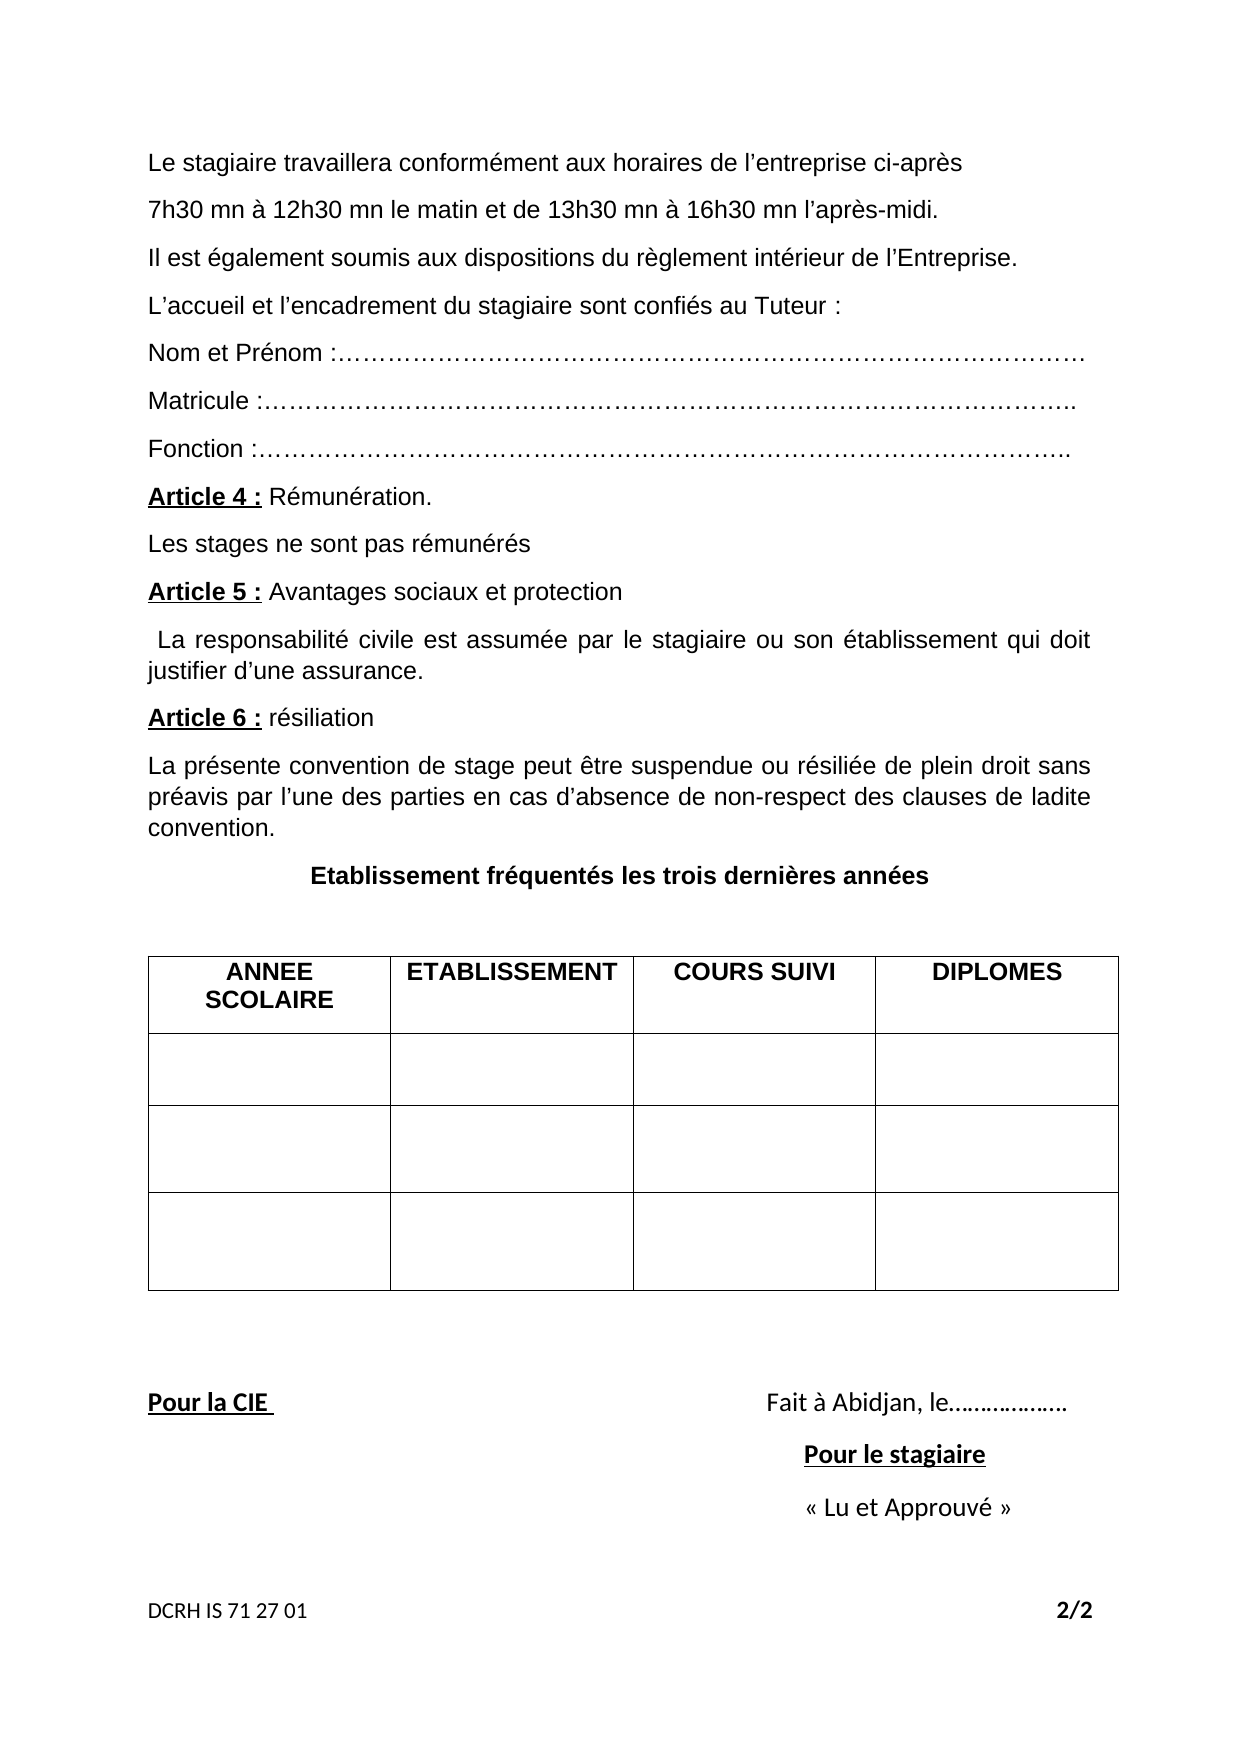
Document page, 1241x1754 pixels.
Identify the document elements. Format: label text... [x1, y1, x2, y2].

table_cell [876, 1034, 1118, 1105]
table_cell [876, 1193, 1118, 1290]
table_cell [149, 1034, 390, 1105]
text Article 5 : Avantages sociaux et protection [148, 577, 1093, 606]
text La responsabilité civile est assumée par le stagiaire ou son établissement qui doit justifier d’une assurance. [148, 625, 1093, 684]
text Article 6 : résiliation [148, 703, 1093, 732]
table_header DIPLOMES [876, 957, 1118, 1033]
text Pour le stagiaire [148, 1437, 1093, 1471]
text Pour la CIE Fait à Abidjan, le………………. [148, 1385, 1093, 1418]
table_cell [634, 1034, 875, 1105]
text 7h30 mn à 12h30 mn le matin et de 13h30 mn à 16h30 mn l’après-midi. [148, 195, 1093, 224]
text Les stages ne sont pas rémunérés [148, 529, 1093, 558]
table_cell [634, 1106, 875, 1192]
text Article 4 : Rémunération. [148, 482, 1093, 510]
text Il est également soumis aux dispositions du règlement intérieur de l’Entreprise. [148, 243, 1093, 272]
table_cell [876, 1106, 1118, 1192]
text Le stagiaire travaillera conformément aux horaires de l’entreprise ci-après [148, 148, 1093, 176]
table_header COURS SUIVI [634, 957, 875, 1033]
table_cell [391, 1106, 633, 1192]
table_cell [149, 1193, 390, 1290]
text Nom et Prénom :……………………………………………………………………………… [148, 338, 1093, 367]
text La présente convention de stage peut être suspendue ou résiliée de plein droit sans préavis par l’une des parties en cas d’absence de non-respect des clauses de ladite convention. [148, 751, 1093, 842]
text Fonction :…………………………………………………………………………………….. [148, 434, 1093, 463]
table_cell [149, 1106, 390, 1192]
table_cell [634, 1193, 875, 1290]
text « Lu et Approuvé » [148, 1490, 1093, 1523]
table_cell [391, 1034, 633, 1105]
text L’accueil et l’encadrement du stagiaire sont confiés au Tuteur : [148, 291, 1093, 319]
table_header ANNEE SCOLAIRE [149, 957, 390, 1033]
table_header ETABLISSEMENT [391, 957, 633, 1033]
text Etablissement fréquentés les trois dernières années [148, 861, 1093, 890]
table_cell [391, 1193, 633, 1290]
text Matricule :…………………………………………………………………………………….. [148, 386, 1093, 415]
